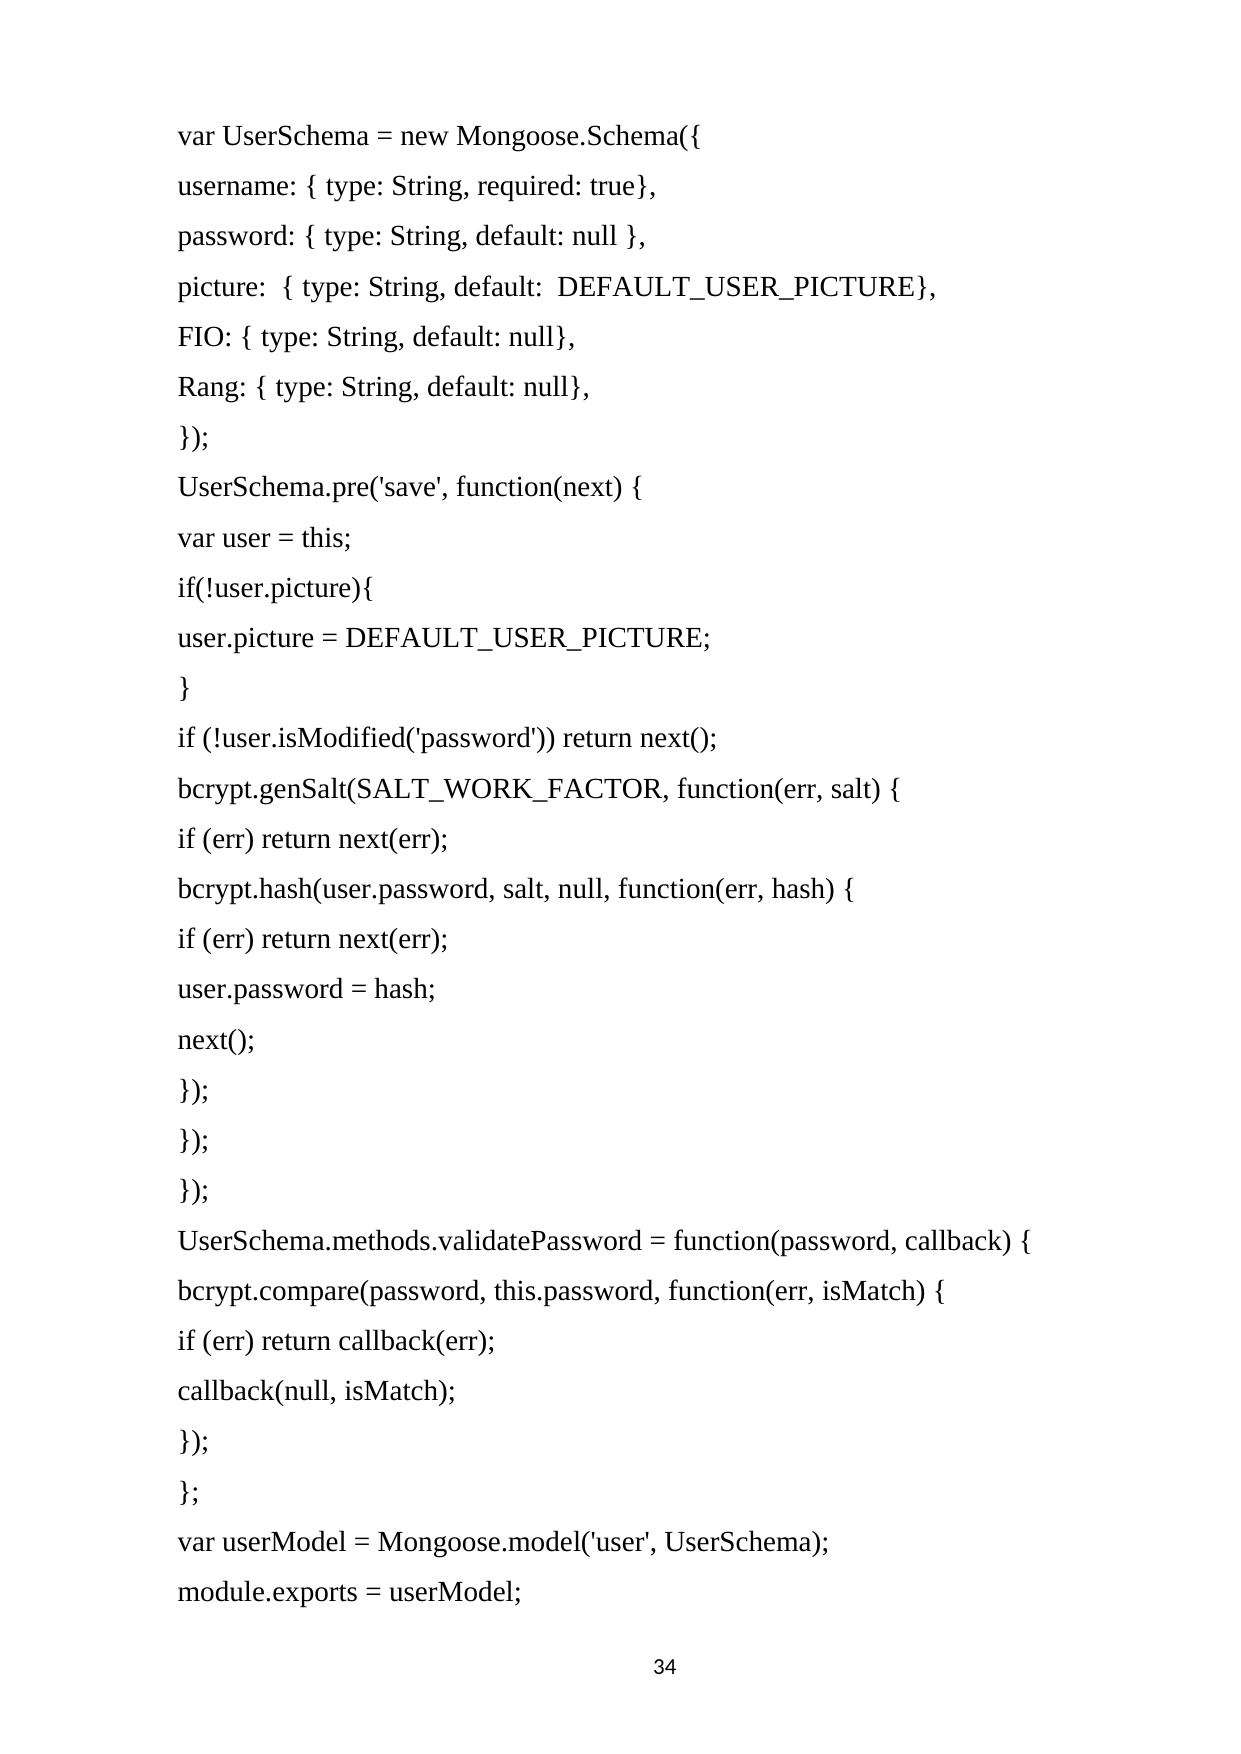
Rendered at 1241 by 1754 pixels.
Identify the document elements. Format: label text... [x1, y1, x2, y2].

text var user = this; [177, 520, 1152, 553]
text }); [177, 1122, 1152, 1156]
text picture: { type: String, default: DEFAULT_USER_PICTURE}, [177, 269, 1152, 302]
text }); [177, 1072, 1152, 1106]
text password: { type: String, default: null }, [177, 218, 1152, 252]
text var userModel = Mongoose.model('user', UserSchema); [177, 1524, 1152, 1557]
text if (!user.isModified('password')) return next(); [177, 721, 1152, 754]
text next(); [177, 1022, 1152, 1055]
text user.picture = DEFAULT_USER_PICTURE; [177, 620, 1152, 654]
text Rang: { type: String, default: null}, [177, 369, 1152, 403]
text bcrypt.hash(user.password, salt, null, function(err, hash) { [177, 871, 1152, 905]
text if (err) return next(err); [177, 921, 1152, 955]
text }); [177, 1423, 1152, 1457]
text if(!user.picture){ [177, 570, 1152, 603]
text bcrypt.genSalt(SALT_WORK_FACTOR, function(err, salt) { [177, 771, 1152, 804]
text if (err) return next(err); [177, 821, 1152, 854]
text }); [177, 1172, 1152, 1206]
text } [177, 670, 1152, 704]
text callback(null, isMatch); [177, 1373, 1152, 1407]
text }); [177, 419, 1152, 453]
text if (err) return callback(err); [177, 1323, 1152, 1357]
text var UserSchema = new Mongoose.Schema({ [177, 118, 1152, 152]
text UserSchema.methods.validatePassword = function(password, callback) { [177, 1223, 1152, 1256]
text bcrypt.compare(password, this.password, function(err, isMatch) { [177, 1273, 1152, 1306]
text }; [177, 1474, 1152, 1507]
text username: { type: String, required: true}, [177, 168, 1152, 202]
text FIO: { type: String, default: null}, [177, 319, 1152, 352]
text module.exports = userModel; [177, 1574, 1152, 1608]
text UserSchema.pre('save', function(next) { [177, 469, 1152, 503]
text user.password = hash; [177, 972, 1152, 1005]
